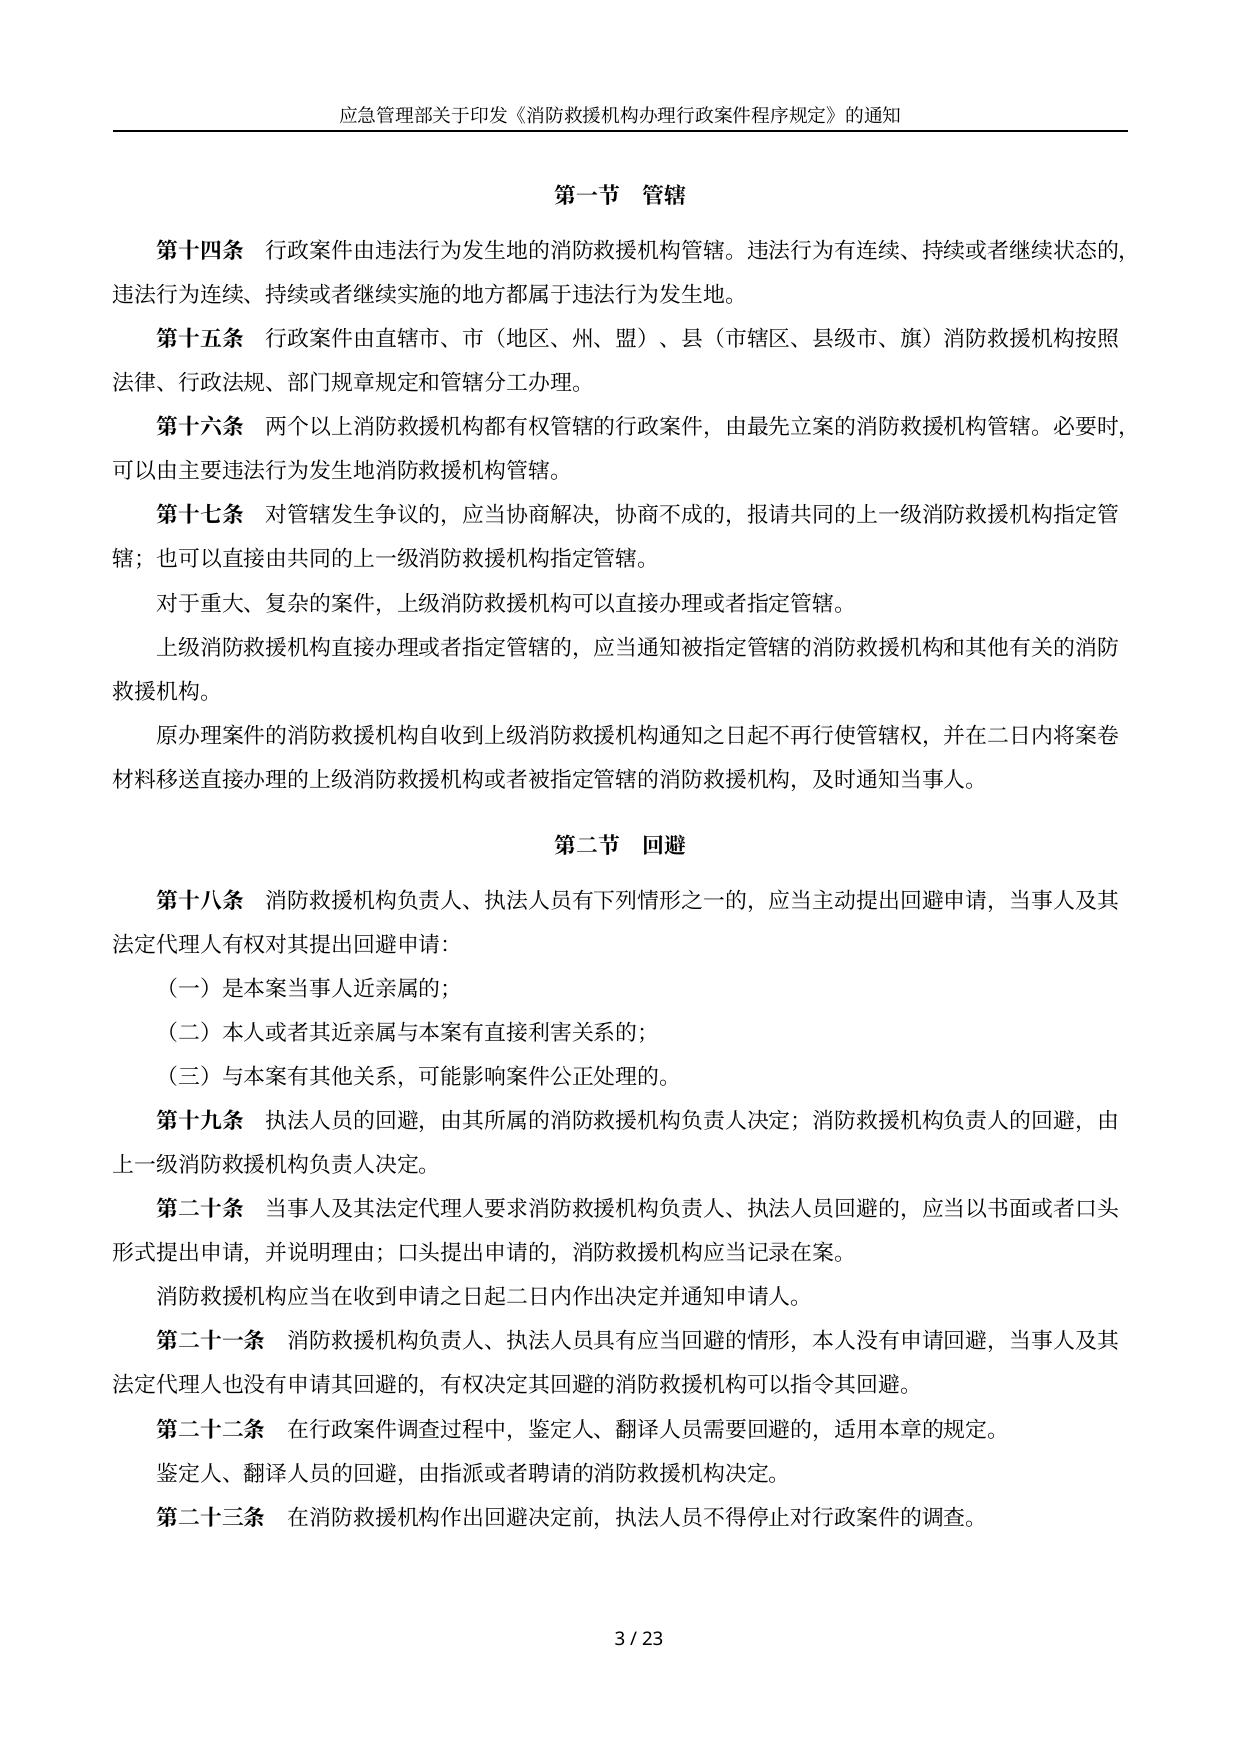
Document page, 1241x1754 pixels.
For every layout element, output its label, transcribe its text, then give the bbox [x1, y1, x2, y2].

subtitle 第一节 管辖 [112, 172, 1128, 216]
subtitle 第二节 回避 [112, 822, 1128, 866]
text 上级消防救援机构直接办理或者指定管辖的，应当通知被指定管辖的消防救援机构和其他有关的消防救援机构。 [112, 623, 1128, 712]
text 对于重大、复杂的案件，上级消防救援机构可以直接办理或者指定管辖。 [112, 579, 1128, 623]
text 第十七条 对管辖发生争议的，应当协商解决，协商不成的，报请共同的上一级消防救援机构指定管辖；也可以直接由共同的上一级消防救援机构指定管辖。 [112, 491, 1128, 579]
text 第二十一条 消防救援机构负责人、执法人员具有应当回避的情形，本人没有申请回避，当事人及其法定代理人也没有申请其回避的，有权决定其回避的消防救援机构可以指令其回避。 [112, 1317, 1128, 1406]
text （三）与本案有其他关系，可能影响案件公正处理的。 [112, 1053, 1128, 1097]
text 第十五条 行政案件由直辖市、市（地区、州、盟）、县（市辖区、县级市、旗）消防救援机构按照法律、行政法规、部门规章规定和管辖分工办理。 [112, 315, 1128, 403]
text 第十六条 两个以上消防救援机构都有权管辖的行政案件，由最先立案的消防救援机构管辖。必要时，可以由主要违法行为发生地消防救援机构管辖。 [112, 403, 1128, 491]
text 第二十三条 在消防救援机构作出回避决定前，执法人员不得停止对行政案件的调查。 [112, 1494, 1128, 1538]
text 第十九条 执法人员的回避，由其所属的消防救援机构负责人决定；消防救援机构负责人的回避，由上一级消防救援机构负责人决定。 [112, 1097, 1128, 1185]
text 第十四条 行政案件由违法行为发生地的消防救援机构管辖。违法行为有连续、持续或者继续状态的，违法行为连续、持续或者继续实施的地方都属于违法行为发生地。 [112, 227, 1128, 315]
text 鉴定人、翻译人员的回避，由指派或者聘请的消防救援机构决定。 [112, 1449, 1128, 1494]
text 第二十条 当事人及其法定代理人要求消防救援机构负责人、执法人员回避的，应当以书面或者口头形式提出申请，并说明理由；口头提出申请的，消防救援机构应当记录在案。 [112, 1185, 1128, 1273]
text （二）本人或者其近亲属与本案有直接利害关系的； [112, 1009, 1128, 1053]
text （一）是本案当事人近亲属的； [112, 965, 1128, 1009]
text 第十八条 消防救援机构负责人、执法人员有下列情形之一的，应当主动提出回避申请，当事人及其法定代理人有权对其提出回避申请： [112, 877, 1128, 965]
text 消防救援机构应当在收到申请之日起二日内作出决定并通知申请人。 [112, 1273, 1128, 1317]
text 第二十二条 在行政案件调查过程中，鉴定人、翻译人员需要回避的，适用本章的规定。 [112, 1406, 1128, 1449]
text 原办理案件的消防救援机构自收到上级消防救援机构通知之日起不再行使管辖权，并在二日内将案卷材料移送直接办理的上级消防救援机构或者被指定管辖的消防救援机构，及时通知当事人。 [112, 712, 1128, 800]
